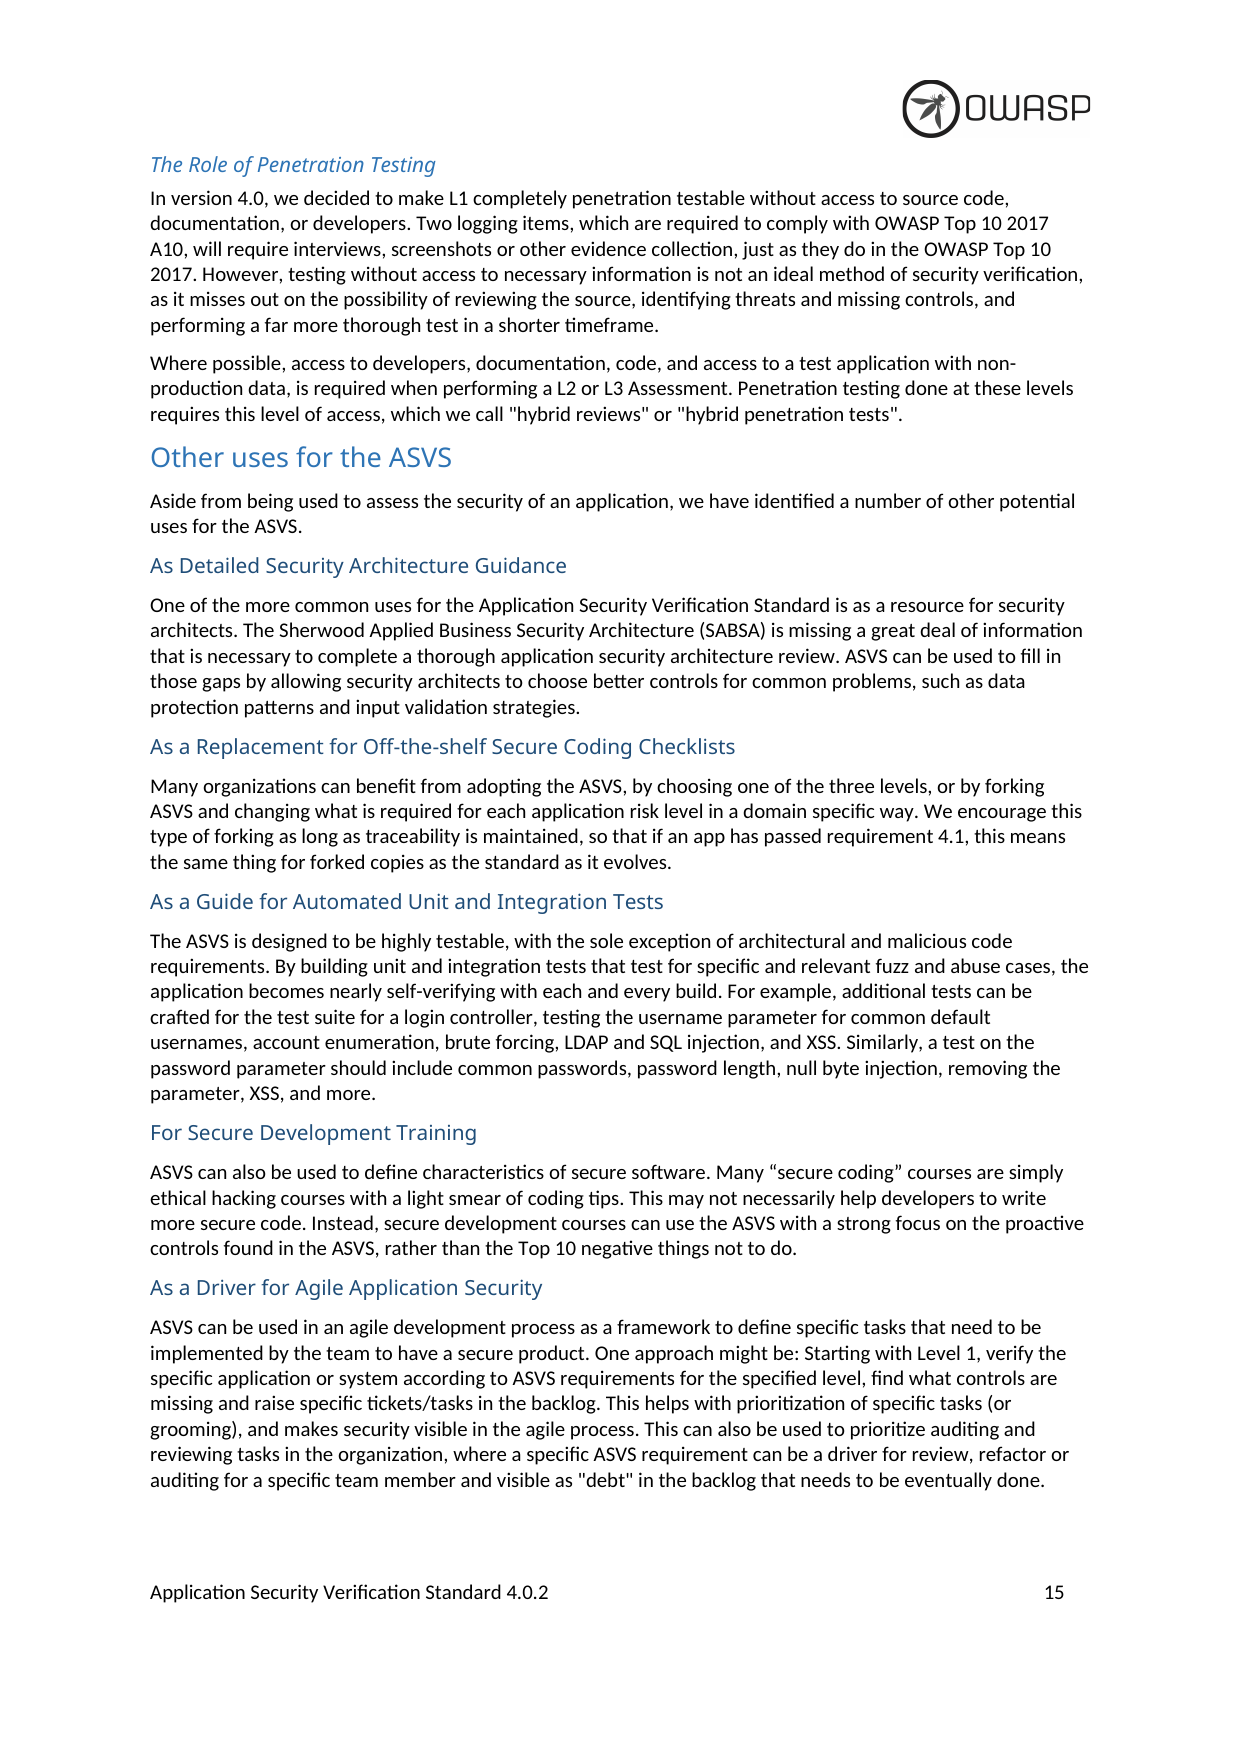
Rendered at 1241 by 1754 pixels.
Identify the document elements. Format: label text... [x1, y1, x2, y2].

subtitle As a Driver for Agile Application Security [150, 1273, 1090, 1302]
text One of the more common uses for the Application Security Verification Standard is as a resource for security architects. The Sherwood Applied Business Security Architecture (SABSA) is missing a great deal of information that is necessary to complete a thorough application security architecture review. ASVS can be used to fill in those gaps by allowing security architects to choose better controls for common problems, such as data protection patterns and input validation strategies. [150, 592, 1090, 719]
text ASVS can also be used to define characteristics of secure software. Many “secure coding” courses are simply ethical hacking courses with a light smear of coding tips. This may not necessarily help developers to write more secure code. Instead, secure development courses can use the ASVS with a strong focus on the proactive controls found in the ASVS, rather than the Top 10 negative things not to do. [150, 1159, 1090, 1261]
subtitle As a Guide for Automated Unit and Integration Tests [150, 887, 1090, 915]
subtitle The Role of Penetration Testing [150, 150, 1090, 179]
text ASVS can be used in an agile development process as a framework to define specific tasks that need to be implemented by the team to have a secure product. One approach might be: Starting with Level 1, verify the specific application or system according to ASVS requirements for the specified level, find what controls are missing and raise specific tickets/tasks in the backlog. This helps with prioritization of specific tasks (or grooming), and makes security visible in the agile process. This can also be used to prioritize auditing and reviewing tasks in the organization, where a specific ASVS requirement can be a driver for review, refactor or auditing for a specific team member and visible as "debt" in the backlog that needs to be eventually done. [150, 1314, 1090, 1492]
text Aside from being used to assess the security of an application, we have identified a number of other potential uses for the ASVS. [150, 488, 1090, 539]
subtitle For Secure Development Training [150, 1118, 1090, 1147]
text Where possible, access to developers, documentation, code, and access to a test application with non-production data, is required when performing a L2 or L3 Assessment. Penetration testing done at these levels requires this level of access, which we call "hybrid reviews" or "hybrid penetration tests". [150, 350, 1090, 426]
subtitle As a Replacement for Off-the-shelf Secure Coding Checklists [150, 732, 1090, 760]
text The ASVS is designed to be highly testable, with the sole exception of architectural and malicious code requirements. By building unit and integration tests that test for specific and relevant fuzz and abuse cases, the application becomes nearly self-verifying with each and every build. For example, additional tests can be crafted for the test suite for a login controller, testing the username parameter for common default usernames, account enumeration, brute forcing, LDAP and SQL injection, and XSS. Similarly, a test on the password parameter should include common passwords, password length, null byte injection, removing the parameter, XSS, and more. [150, 928, 1090, 1106]
text In version 4.0, we decided to make L1 completely penetration testable without access to source code, documentation, or developers. Two logging items, which are required to comply with OWASP Top 10 2017 A10, will require interviews, screenshots or other evidence collection, just as they do in the OWASP Top 10 2017. However, testing without access to necessary information is not an ideal method of security verification, as it misses out on the possibility of reviewing the source, identifying threats and missing controls, and performing a far more thorough test in a shorter timeframe. [150, 185, 1090, 337]
text Many organizations can benefit from adopting the ASVS, by choosing one of the three levels, or by forking ASVS and changing what is required for each application risk level in a domain specific way. We encourage this type of forking as long as traceability is maintained, so that if an app has passed requirement 4.1, this means the same thing for forked copies as the standard as it evolves. [150, 773, 1090, 874]
picture [902, 80, 1091, 138]
subtitle Other uses for the ASVS [150, 439, 1090, 476]
subtitle As Detailed Security Architecture Guidance [150, 551, 1090, 580]
